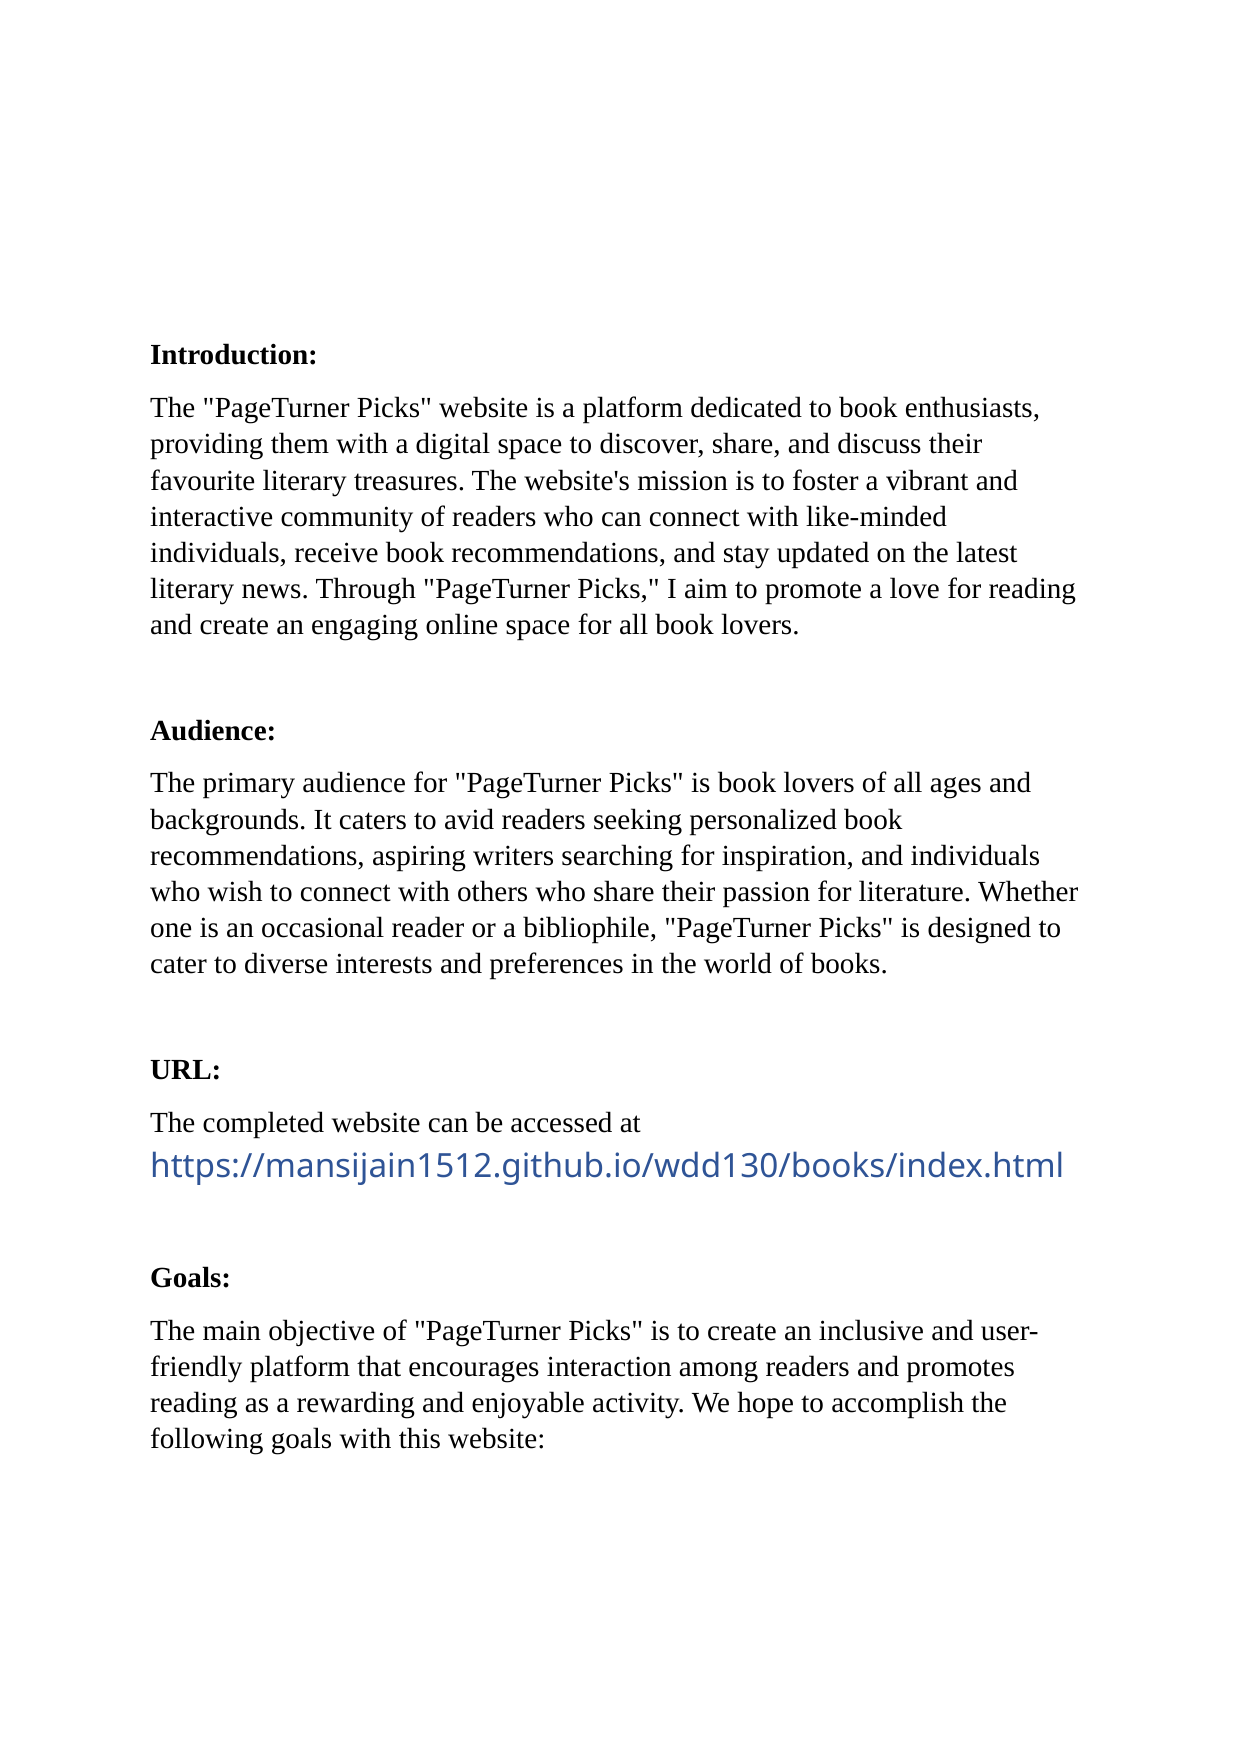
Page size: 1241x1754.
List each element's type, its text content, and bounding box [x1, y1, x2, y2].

text The primary audience for "PageTurner Picks" is book lovers of all ages and backgrounds. It caters to avid readers seeking personalized book recommendations, aspiring writers searching for inspiration, and individuals who wish to connect with others who share their passion for literature. Whether one is an occasional reader or a bibliophile, "PageTurner Picks" is designed to cater to diverse interests and preferences in the world of books. [150, 766, 1090, 980]
text The completed website can be accessed at https://mansijain1512.github.io/wdd130/books/index.html [150, 1105, 1090, 1187]
text The main objective of "PageTurner Picks" is to create an inclusive and user-friendly platform that encourages interaction among readers and promotes reading as a rewarding and enjoyable activity. We hope to accomplish the following goals with this website: [150, 1313, 1090, 1455]
text The "PageTurner Picks" website is a platform dedicated to book enthusiasts, providing them with a digital space to discover, share, and discuss their favourite literary treasures. The website's mission is to foster a vibrant and interactive community of readers who can connect with like-minded individuals, receive book recommendations, and stay updated on the latest literary news. Through "PageTurner Picks," I aim to promote a love for reading and create an engaging online space for all book lovers. [150, 390, 1090, 641]
text Goals: [150, 1260, 1090, 1294]
text Introduction: [150, 337, 1090, 371]
text Audience: [150, 713, 1090, 746]
text URL: [150, 1052, 1090, 1086]
